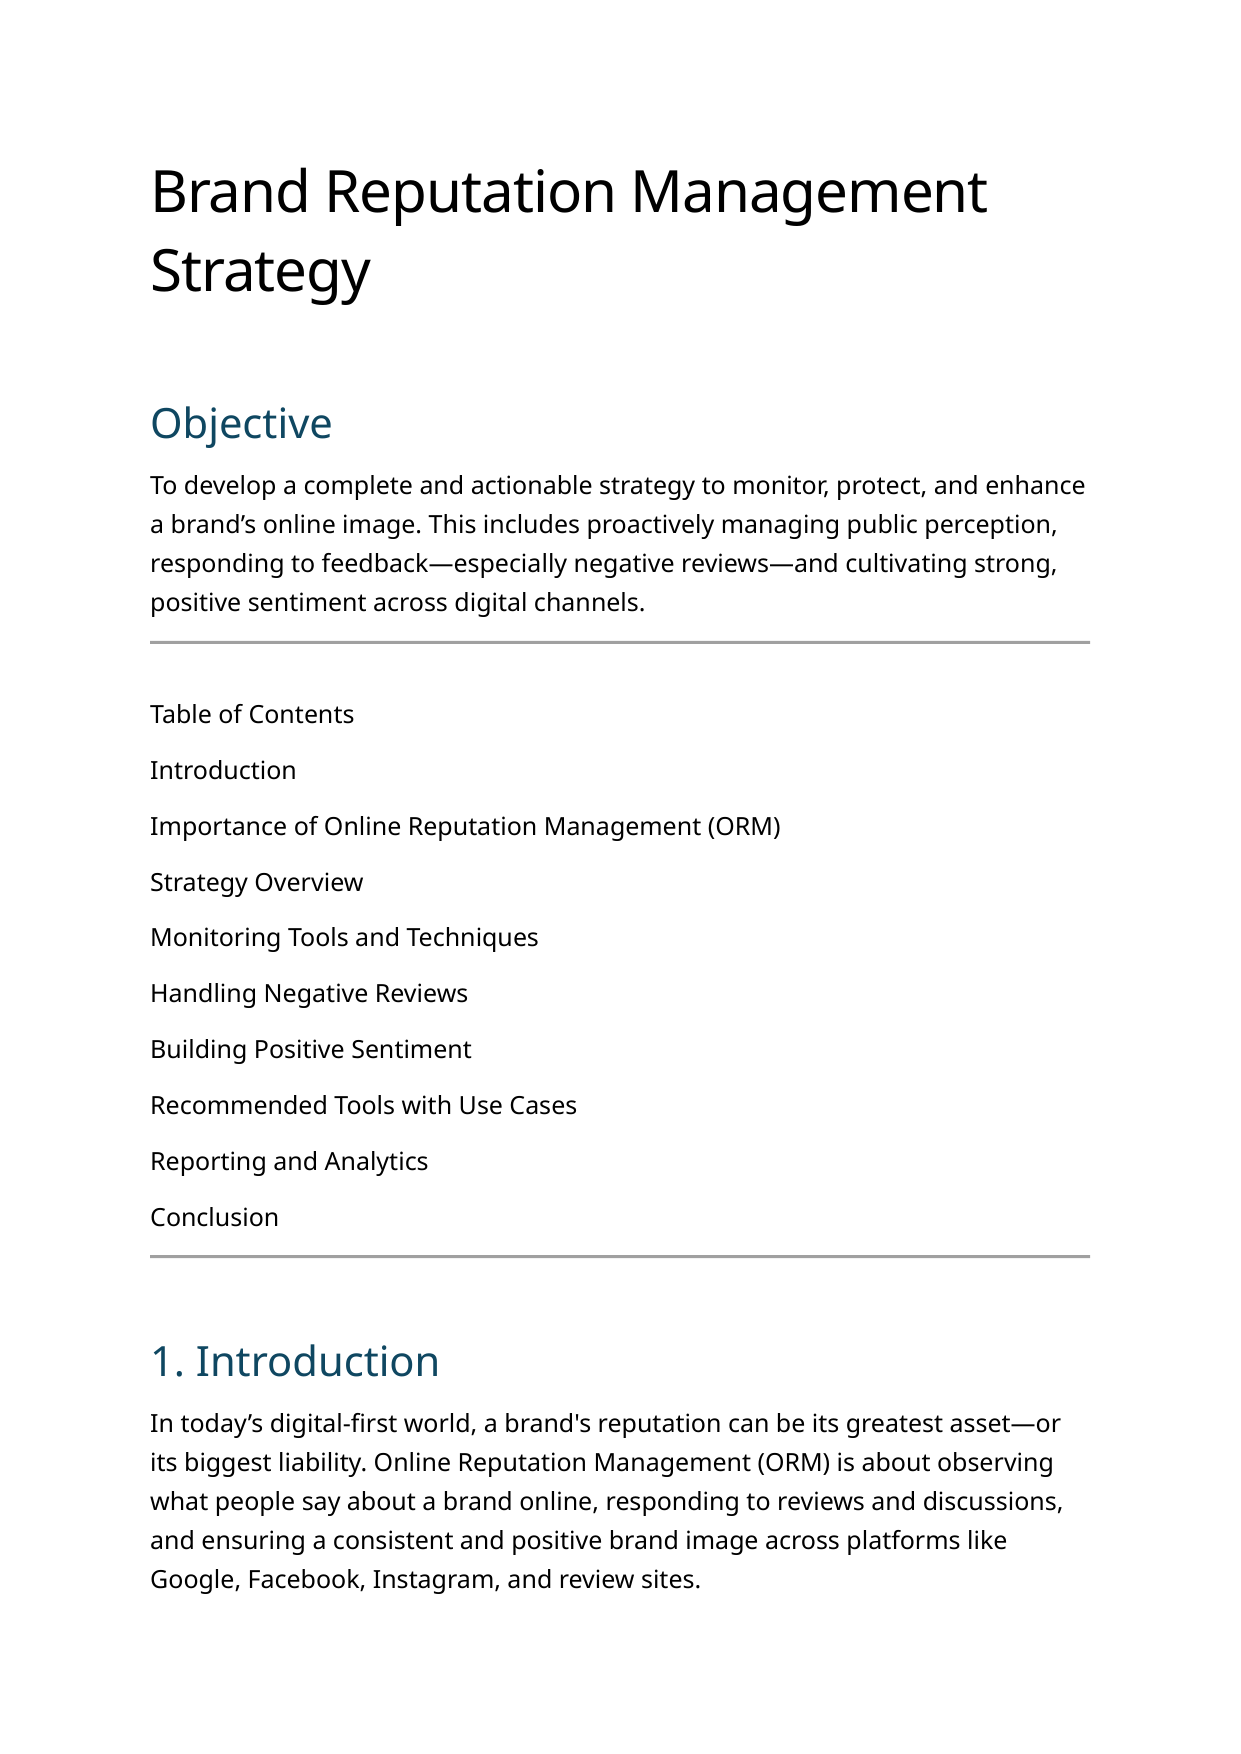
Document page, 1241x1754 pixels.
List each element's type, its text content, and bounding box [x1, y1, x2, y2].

text Conclusion [150, 1199, 1090, 1233]
text Monitoring Tools and Techniques [150, 920, 1090, 954]
text Reporting and Analytics [150, 1143, 1090, 1177]
text Introduction [150, 752, 1090, 787]
text Recommended Tools with Use Cases [150, 1087, 1090, 1122]
text Building Positive Sentiment [150, 1032, 1090, 1066]
subtitle 1. Introduction [150, 1332, 1090, 1388]
text Strategy Overview [150, 864, 1090, 898]
text Table of Contents [150, 697, 1090, 731]
text In today’s digital-first world, a brand's reputation can be its greatest asset—or its biggest liability. Online Reputation Management (ORM) is about observing what people say about a brand online, responding to reviews and discussions, and ensuring a consistent and positive brand image across platforms like Google, Facebook, Instagram, and review sites. [150, 1405, 1090, 1596]
text To develop a complete and actionable strategy to monitor, protect, and enhance a brand’s online image. This includes proactively managing public perception, responding to feedback—especially negative reviews—and cultivating strong, positive sentiment across digital channels. [150, 467, 1090, 619]
text Importance of Online Reputation Management (ORM) [150, 808, 1090, 842]
text Handling Negative Reviews [150, 976, 1090, 1010]
subtitle Objective [150, 394, 1090, 451]
title Brand Reputation Management Strategy [150, 150, 1090, 309]
